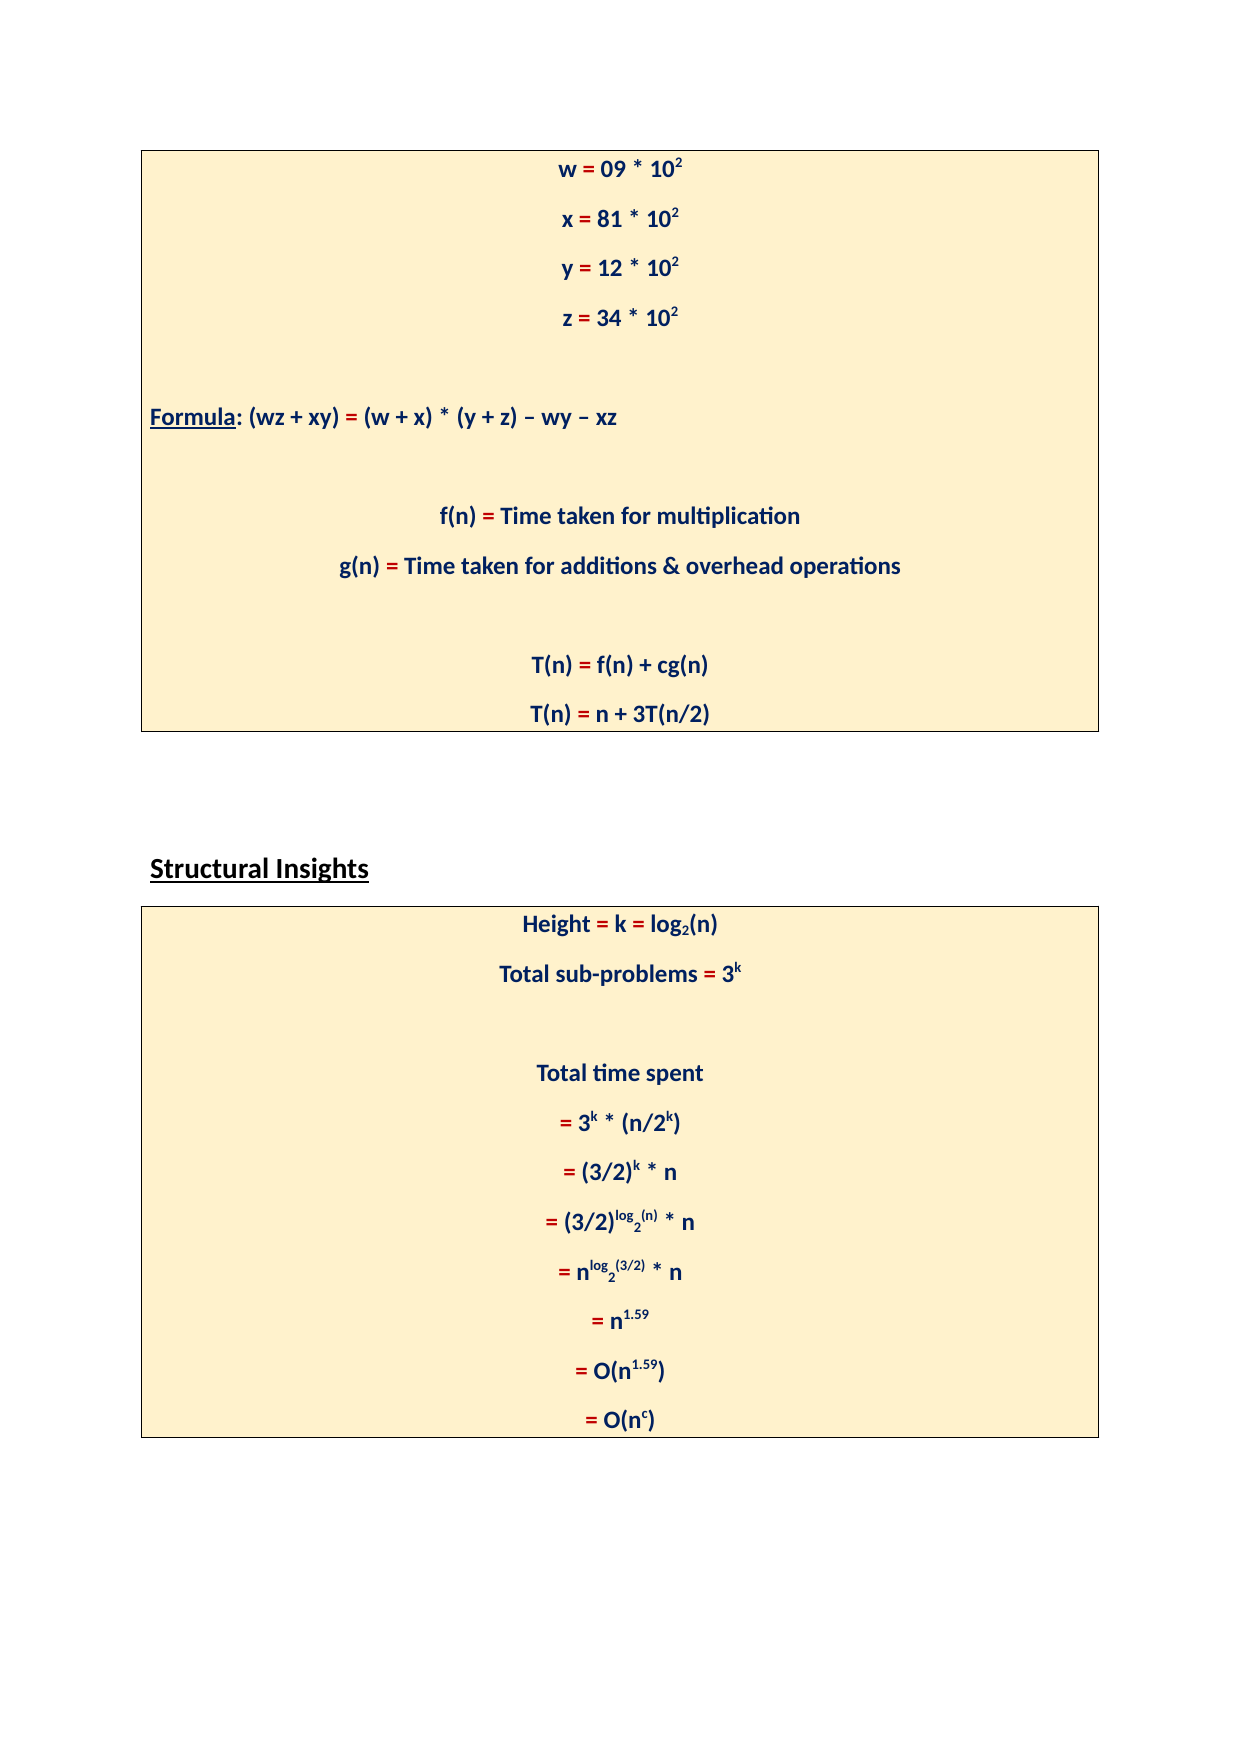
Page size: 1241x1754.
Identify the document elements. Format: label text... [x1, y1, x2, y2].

text = (3/2)k * n [142, 1153, 1098, 1187]
text Height = k = log2(n) [142, 907, 1098, 939]
text y = 12 * 102 [142, 249, 1098, 283]
text w = 09 * 102 [142, 151, 1098, 184]
text = 3k * (n/2k) [142, 1104, 1098, 1137]
text = O(nc) [142, 1401, 1098, 1437]
text Structural Insights [150, 850, 1090, 886]
text = nlog2(3/2) * n [142, 1253, 1098, 1286]
text = (3/2)log2(n) * n [142, 1203, 1098, 1237]
text Formula: (wz + xy) = (w + x) * (y + z) – wy – xz [142, 398, 1098, 432]
text T(n) = n + 3T(n/2) [142, 695, 1098, 731]
text f(n) = Time taken for multiplication [142, 497, 1098, 531]
text = n1.59 [142, 1302, 1098, 1336]
text z = 34 * 102 [142, 299, 1098, 332]
text g(n) = Time taken for additions & overhead operations [142, 547, 1098, 580]
text = O(n1.59) [142, 1352, 1098, 1385]
text T(n) = f(n) + cg(n) [142, 646, 1098, 679]
text Total sub-problems = 3k [142, 955, 1098, 989]
text x = 81 * 102 [142, 199, 1098, 233]
text Total time spent [142, 1054, 1098, 1088]
